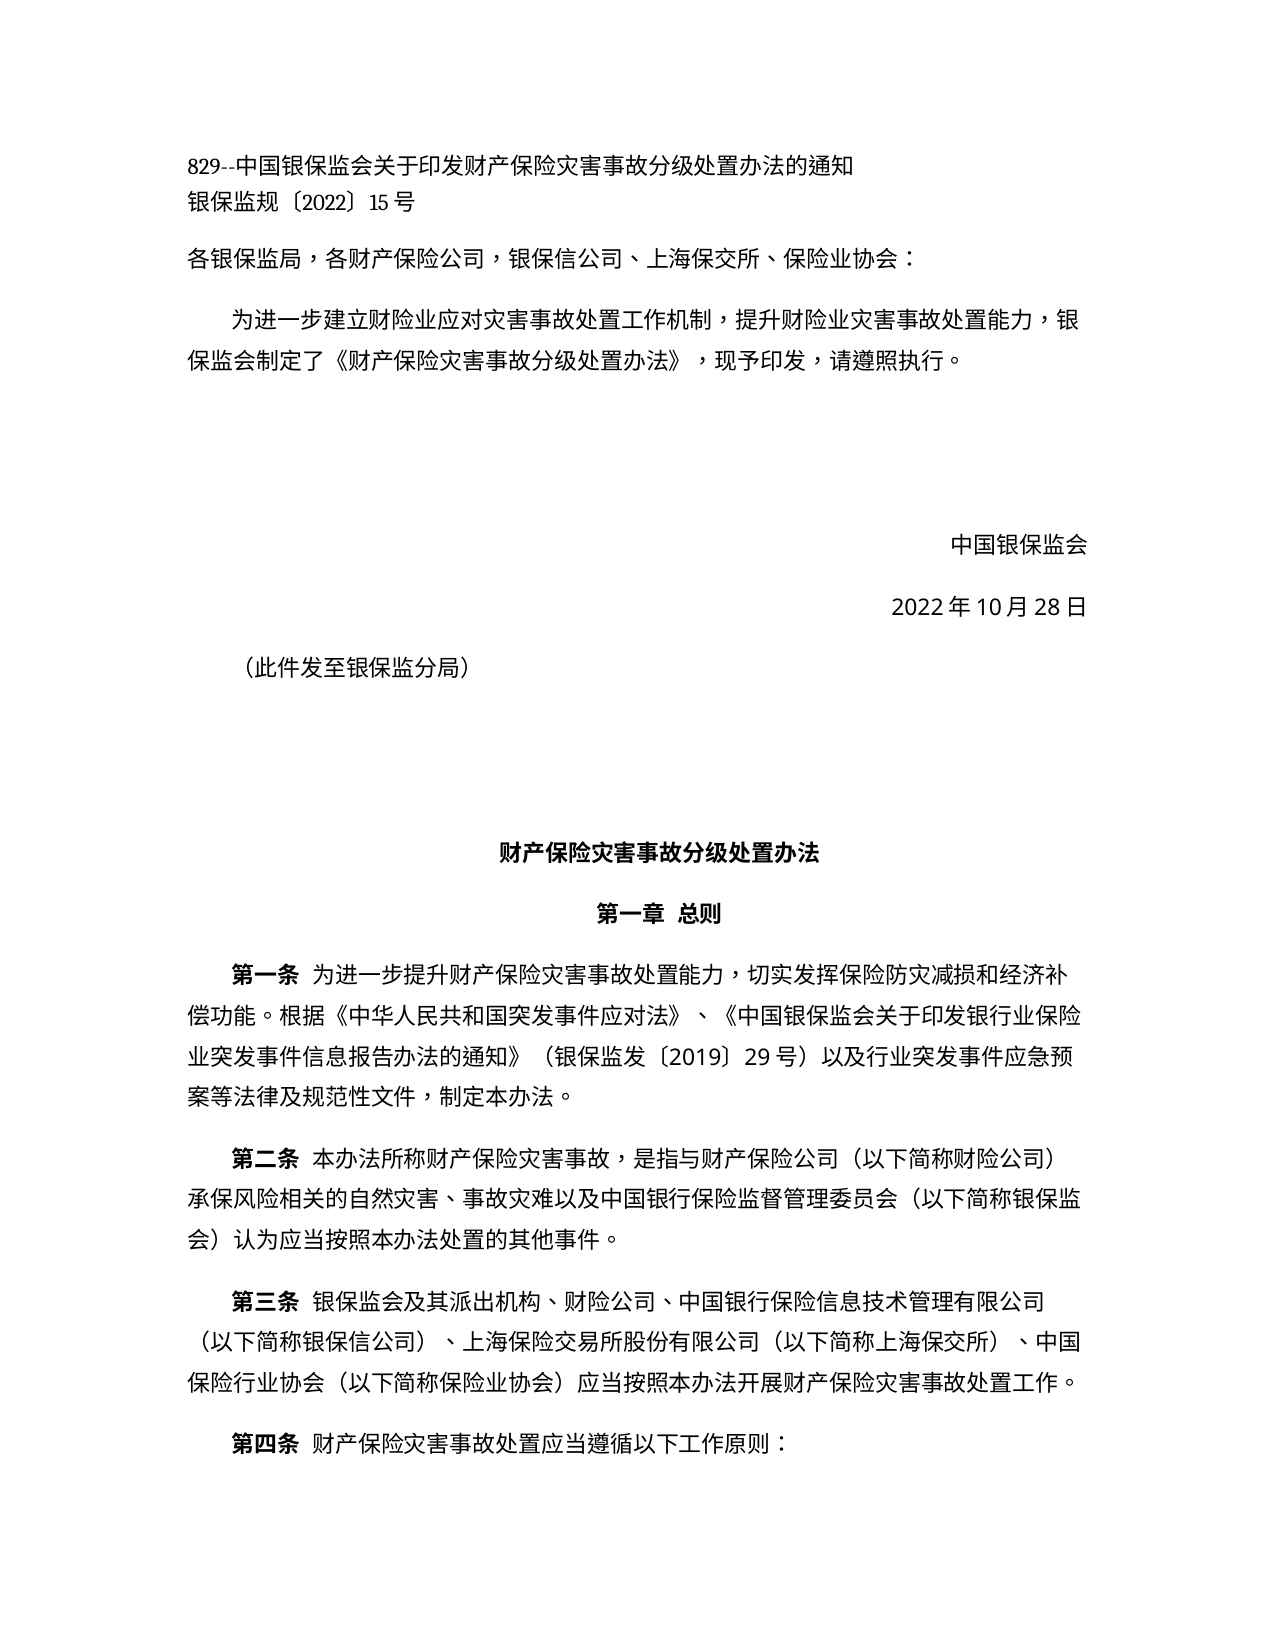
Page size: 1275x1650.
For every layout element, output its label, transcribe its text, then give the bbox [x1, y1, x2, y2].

text 为进一步建立财险业应对灾害事故处置工作机制，提升财险业灾害事故处置能力，银保监会制定了《财产保险灾害事故分级处置办法》，现予印发，请遵照执行。 [187, 304, 1087, 376]
text 第四条 财产保险灾害事故处置应当遵循以下工作原则： [187, 1428, 1087, 1459]
text 财产保险灾害事故分级处置办法 [187, 836, 1087, 868]
text 2022年10月28日 [187, 591, 1087, 622]
text （此件发至银保监分局） [187, 652, 1087, 683]
text 各银保监局，各财产保险公司，银保信公司、上海保交所、保险业协会： [187, 243, 1087, 274]
text 中国银保监会 [187, 529, 1087, 560]
text 第一条 为进一步提升财产保险灾害事故处置能力，切实发挥保险防灾减损和经济补偿功能。根据《中华人民共和国突发事件应对法》、《中国银保监会关于印发银行业保险业突发事件信息报告办法的通知》（银保监发〔2019〕29号）以及行业突发事件应急预案等法律及规范性文件，制定本办法。 [187, 959, 1087, 1112]
text 第三条 银保监会及其派出机构、财险公司、中国银行保险信息技术管理有限公司（以下简称银保信公司）、上海保险交易所股份有限公司（以下简称上海保交所）、中国保险行业协会（以下简称保险业协会）应当按照本办法开展财产保险灾害事故处置工作。 [187, 1285, 1087, 1398]
text 第二条 本办法所称财产保险灾害事故，是指与财产保险公司（以下简称财险公司）承保风险相关的自然灾害、事故灾难以及中国银行保险监督管理委员会（以下简称银保监会）认为应当按照本办法处置的其他事件。 [187, 1143, 1087, 1255]
text 第一章 总则 [187, 898, 1087, 929]
